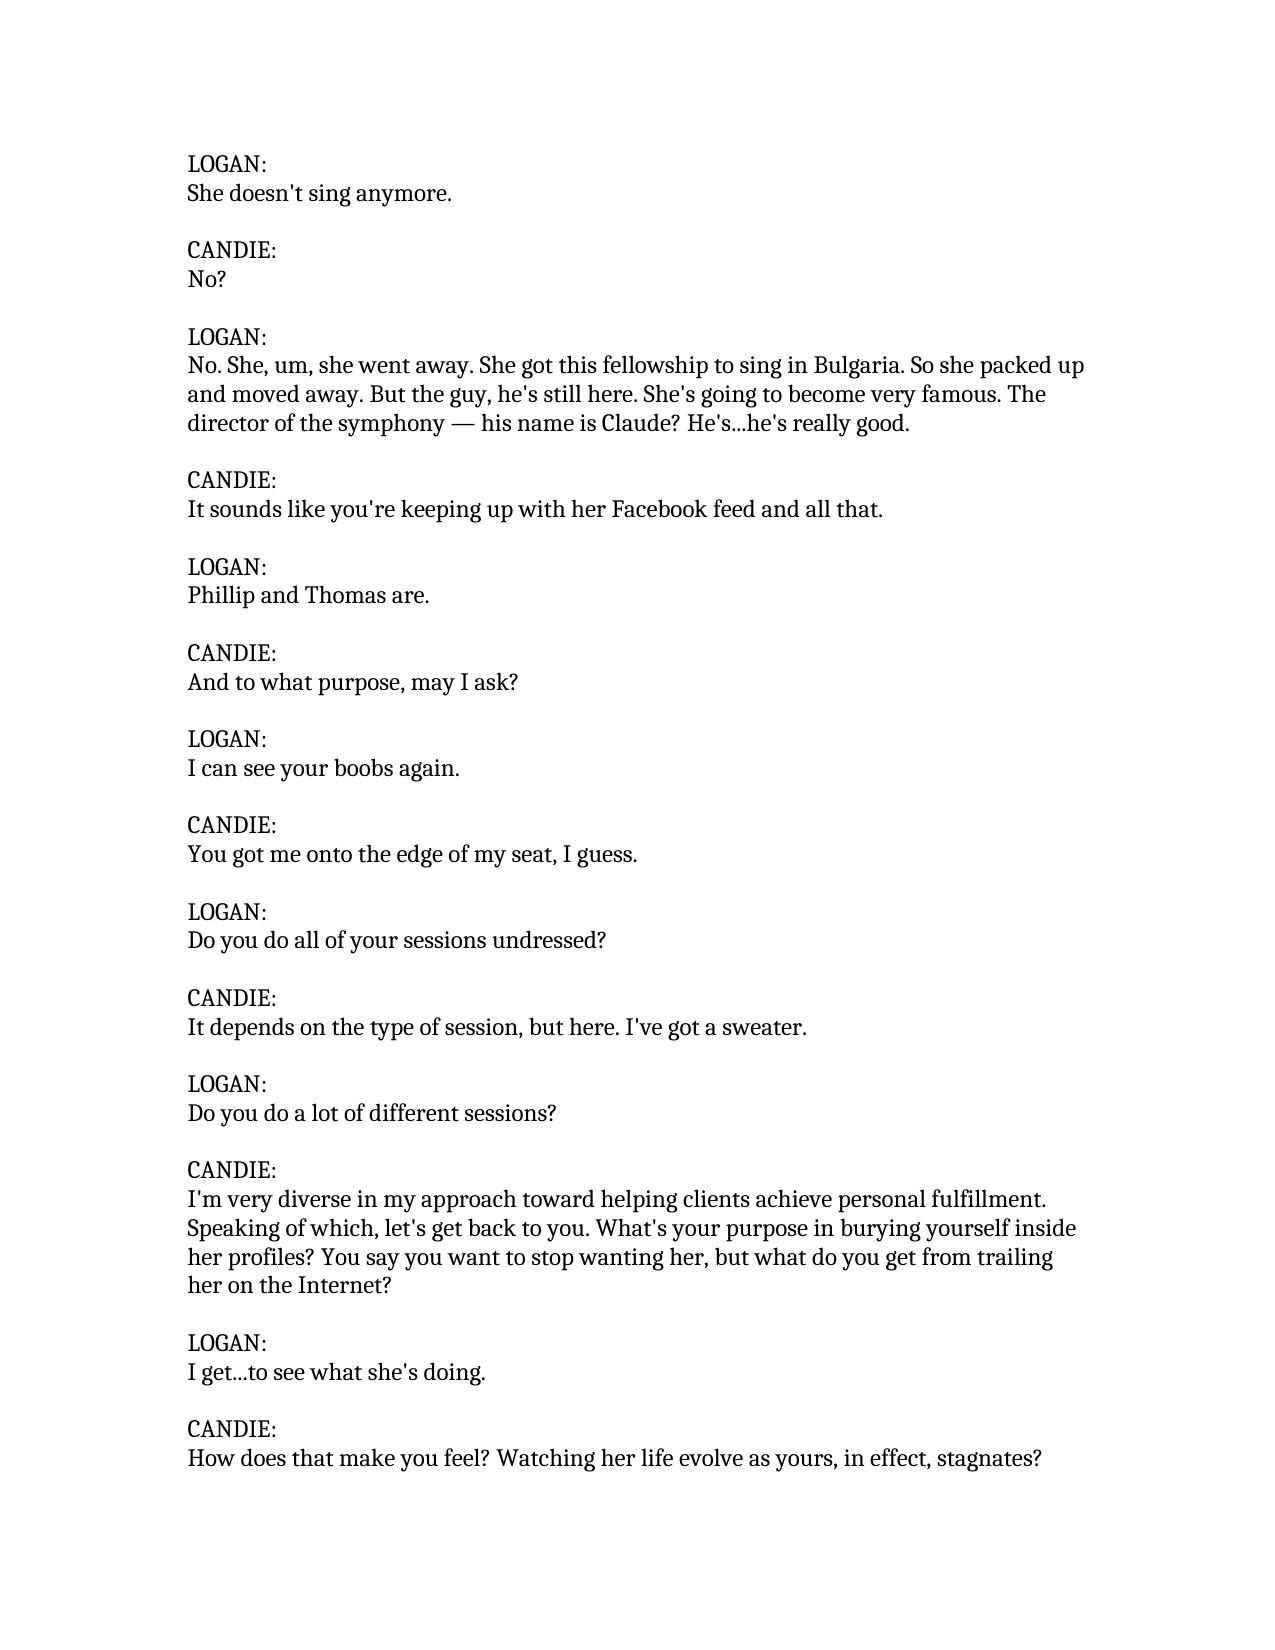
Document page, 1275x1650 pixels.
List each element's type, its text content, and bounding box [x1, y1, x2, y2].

text You got me onto the edge of my seat, I guess. [187, 840, 1087, 869]
text LOGAN: [187, 897, 1087, 926]
text It depends on the type of session, but here. I've got a sweater. [187, 1012, 1087, 1041]
text I'm very diverse in my approach toward helping clients achieve personal fulfillment. Speaking of which, let's get back to you. What's your purpose in burying yourself inside her profiles? You say you want to stop wanting her, but what do you get from trailing her on the Internet? [187, 1185, 1087, 1300]
text LOGAN: [187, 150, 1087, 179]
text CANDIE: [187, 639, 1087, 667]
text LOGAN: [187, 322, 1087, 351]
text I get...to see what she's doing. [187, 1357, 1087, 1386]
text I can see your boobs again. [187, 754, 1087, 782]
text CANDIE: [187, 1156, 1087, 1185]
text LOGAN: [187, 1070, 1087, 1099]
text No. She, um, she went away. She got this fellowship to sing in Bulgaria. So she packed up and moved away. But the guy, he's still here. She's going to become very famous. The director of the symphony — his name is Claude? He's...he's really good. [187, 351, 1087, 437]
text CANDIE: [187, 1415, 1087, 1444]
text Do you do all of your sessions undressed? [187, 926, 1087, 955]
text She doesn't sing anymore. [187, 179, 1087, 207]
text No? [187, 265, 1087, 294]
text CANDIE: [187, 236, 1087, 265]
text CANDIE: [187, 466, 1087, 495]
text CANDIE: [187, 811, 1087, 840]
text LOGAN: [187, 1329, 1087, 1357]
text It sounds like you're keeping up with her Facebook feed and all that. [187, 495, 1087, 524]
text How does that make you feel? Watching her life evolve as yours, in effect, stagnates? [187, 1444, 1087, 1472]
text And to what purpose, may I ask? [187, 667, 1087, 696]
text LOGAN: [187, 725, 1087, 754]
text CANDIE: [187, 984, 1087, 1012]
text Do you do a lot of different sessions? [187, 1099, 1087, 1127]
text Phillip and Thomas are. [187, 581, 1087, 610]
text LOGAN: [187, 552, 1087, 581]
